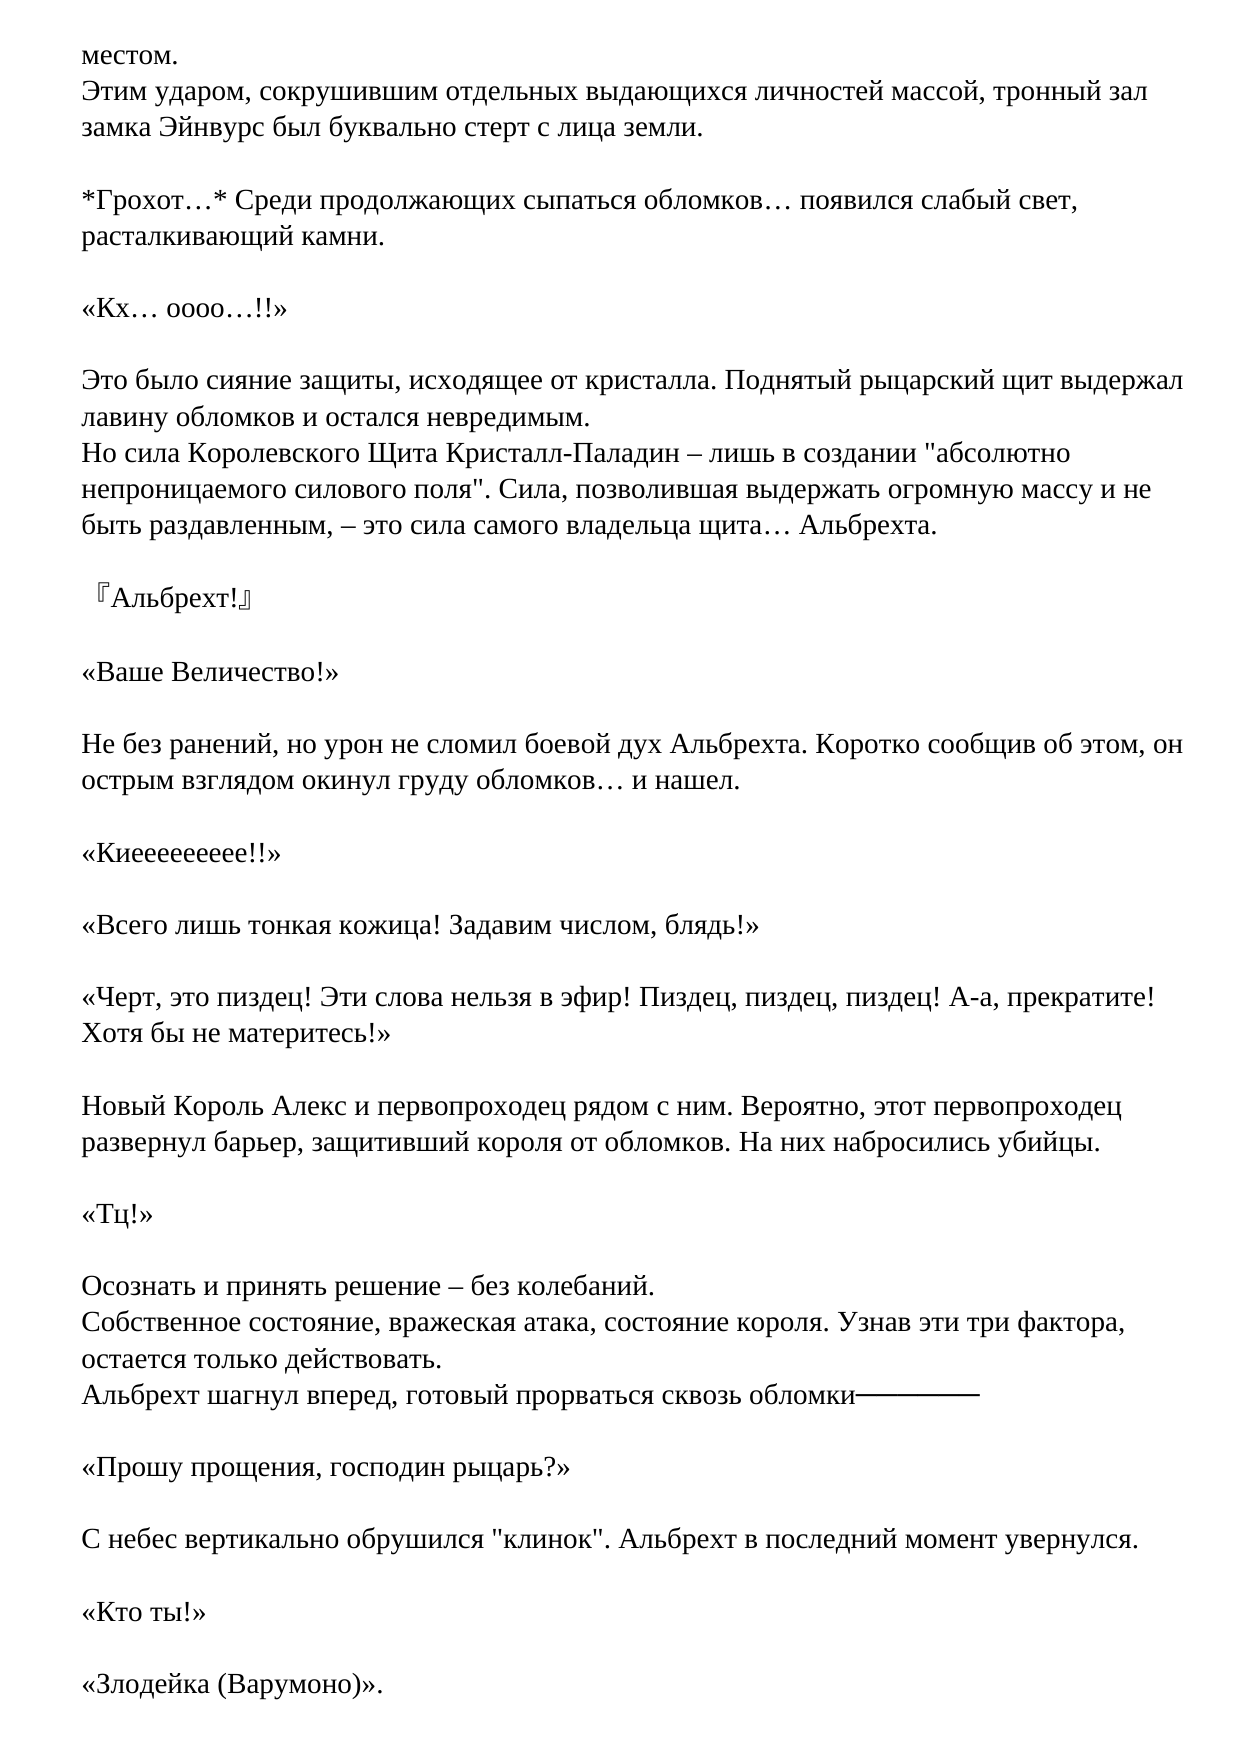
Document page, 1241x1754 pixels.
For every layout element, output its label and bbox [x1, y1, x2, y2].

text [81, 37, 1215, 1736]
